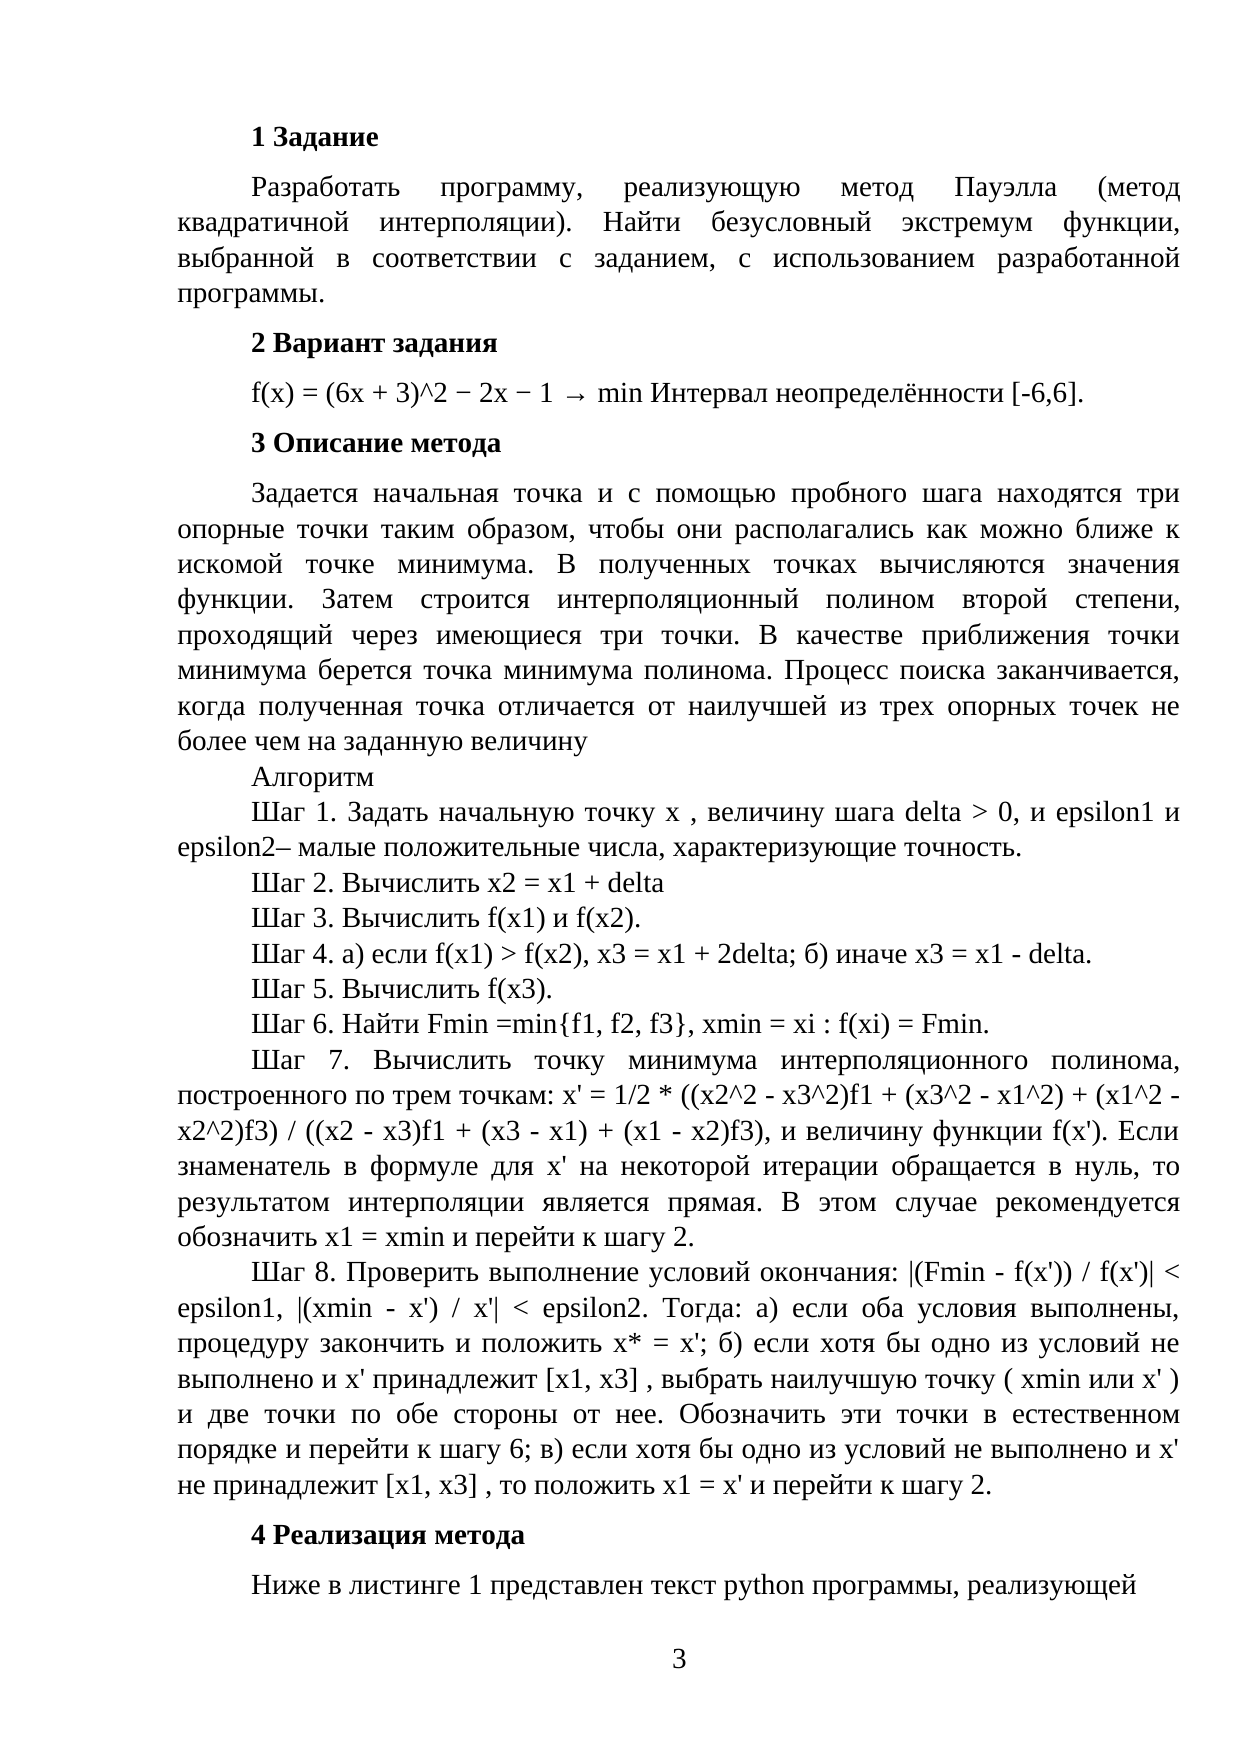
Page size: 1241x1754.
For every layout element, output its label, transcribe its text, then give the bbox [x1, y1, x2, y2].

text Разработать программу, реализующую метод Пауэлла (метод квадратичной интерполяции). Найти безусловный экстремум функции, выбранной в соответствии с заданием, с использованием разработанной программы. [177, 168, 1181, 310]
text Алгоритм [177, 758, 1181, 793]
text Ниже в листинге 1 представлен текст python программы, реализующей [177, 1566, 1181, 1601]
text f(x) = (6x + 3)^2 − 2x − 1 → min Интервал неопределённости [-6,6]. [177, 374, 1181, 410]
text 1 Задание [177, 118, 1181, 153]
text Шаг 4. а) если f(x1) > f(x2), x3 = x1 + 2delta; б) иначе x3 = x1 - delta. [177, 935, 1181, 970]
text Шаг 3. Вычислить f(x1) и f(x2). [177, 899, 1181, 935]
text Шаг 8. Проверить выполнение условий окончания: |(Fmin - f(x')) / f(x')| < epsilon1, |(xmin - x') / x'| < epsilon2. Тогда: а) если оба условия выполнены, процедуру закончить и положить x* = x'; б) если хотя бы одно из условий не выполнено и x' принадлежит [x1, x3] , выбрать наилучшую точку ( xmin или x' ) и две точки по обе стороны от нее. Обозначить эти точки в естественном порядке и перейти к шагу 6; в) если хотя бы одно из условий не выполнено и x' не принадлежит [x1, x3] , то положить x1 = x' и перейти к шагу 2. [177, 1253, 1181, 1501]
text Шаг 2. Вычислить x2 = x1 + delta [177, 864, 1181, 899]
text Шаг 6. Найти Fmin =min{f1, f2, f3}, xmin = xi : f(xi) = Fmin. [177, 1006, 1181, 1041]
text Шаг 5. Вычислить f(x3). [177, 970, 1181, 1006]
text Задается начальная точка и с помощью пробного шага находятся три опорные точки таким образом, чтобы они располагались как можно ближе к искомой точке минимума. В полученных точках вычисляются значения функции. Затем строится интерполяционный полином второй степени, проходящий через имеющиеся три точки. В качестве приближения точки минимума берется точка минимума полинома. Процесс поиска заканчивается, когда полученная точка отличается от наилучшей из трех опорных точек не более чем на заданную величину [177, 474, 1181, 758]
text Шаг 7. Вычислить точку минимума интерполяционного полинома, построенного по трем точкам: x' = 1/2 * ((x2^2 - x3^2)f1 + (x3^2 - x1^2) + (x1^2 - x2^2)f3) / ((x2 - x3)f1 + (x3 - x1) + (x1 - x2)f3), и величину функции f(x'). Если знаменатель в формуле для x' на некоторой итерации обращается в нуль, то результатом интерполяции является прямая. В этом случае рекомендуется обозначить x1 = xmin и перейти к шагу 2. [177, 1041, 1181, 1253]
text 3 Описание метода [177, 424, 1181, 460]
text Шаг 1. Задать начальную точку x , величину шага delta > 0, и epsilon1 и epsilon2– малые положительные числа, характеризующие точность. [177, 793, 1181, 864]
text 2 Вариант задания [177, 324, 1181, 360]
text 4 Реализация метода [177, 1516, 1181, 1551]
